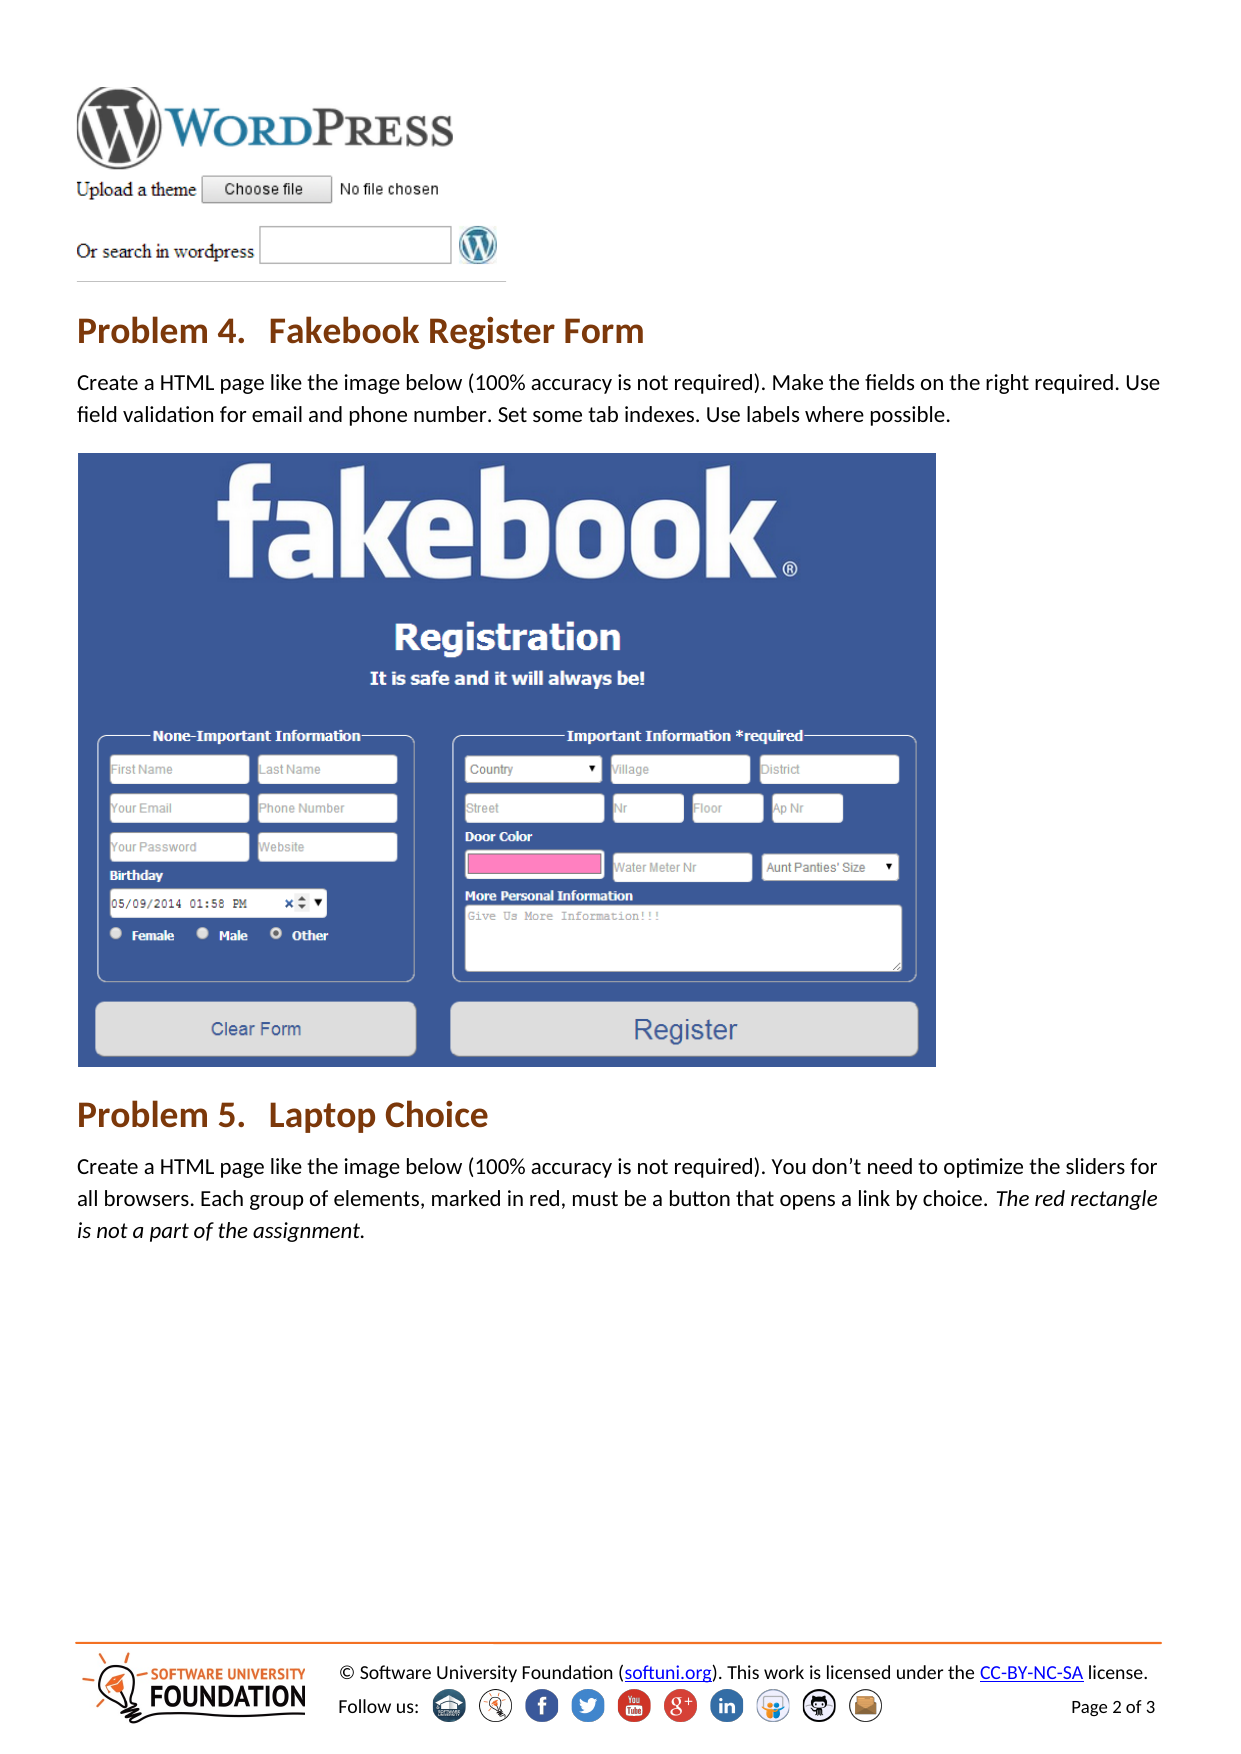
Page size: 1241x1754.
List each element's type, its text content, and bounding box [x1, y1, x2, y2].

picture [664, 1689, 697, 1722]
subtitle Laptop Choice [77, 1091, 1163, 1137]
subtitle Fakebook Register Form [77, 307, 1163, 353]
picture [525, 1689, 559, 1722]
picture [849, 1689, 882, 1722]
picture [432, 1689, 466, 1722]
picture [81, 1651, 305, 1724]
text Create a HTML page like the image below (100% accuracy is not required). Make the fields on the right required. Use field validation for email and phone number. Set some tab indexes. Use labels where possible. [77, 368, 1163, 429]
picture [571, 1689, 605, 1722]
picture [802, 1689, 836, 1722]
picture [710, 1689, 744, 1722]
picture [756, 1689, 790, 1722]
text Create a HTML page like the image below (100% accuracy is not required). You don’t need to optimize the sliders for all browsers. Each group of elements, marked in red, must be a button that opens a link by choice. The red rectangle is not a part of the assignment. [77, 1152, 1163, 1244]
picture [617, 1689, 651, 1722]
picture [76, 87, 507, 283]
picture [76, 453, 936, 1067]
picture [479, 1689, 512, 1722]
